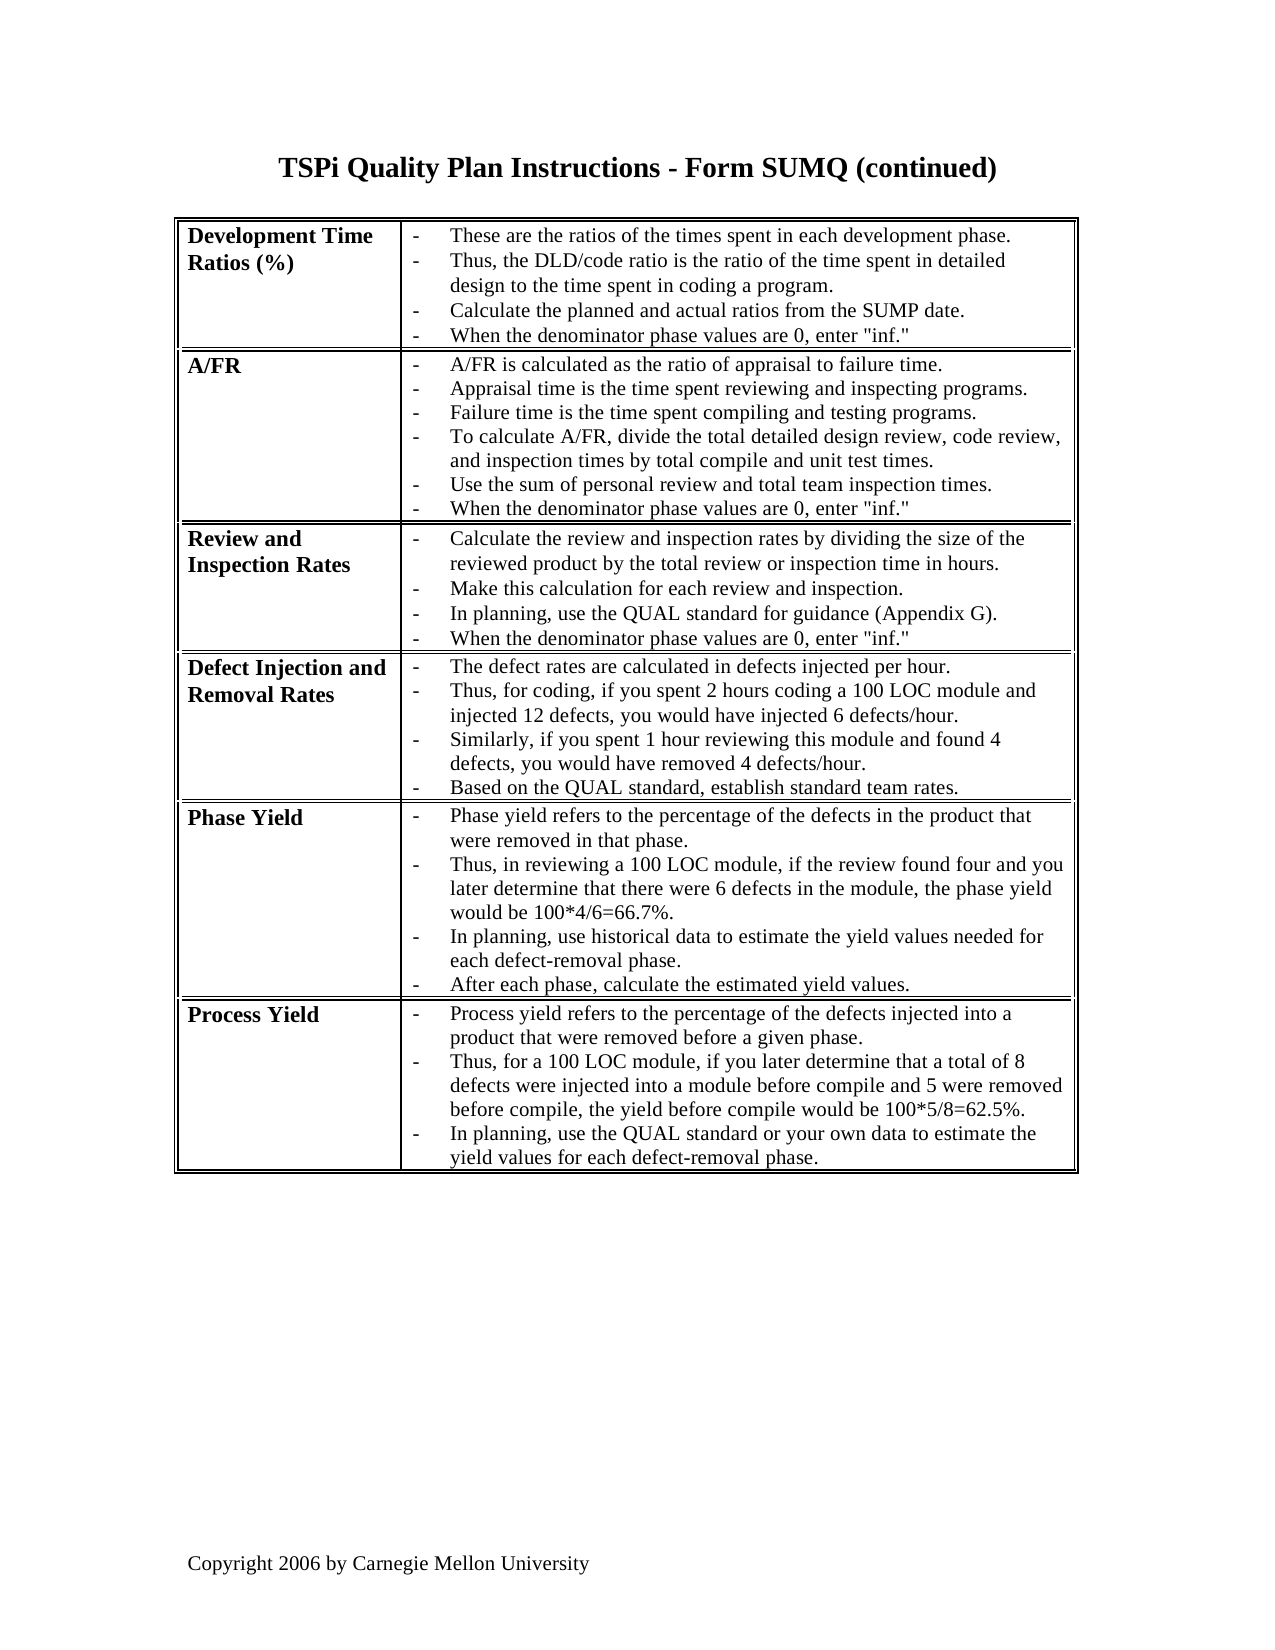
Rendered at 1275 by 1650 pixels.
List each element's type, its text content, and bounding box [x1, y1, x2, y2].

table_cell A/FR [176, 347, 400, 520]
table_cell A/FR is calculated as the ratio of appraisal to failure time. Appraisal time is the time spent reviewing and inspecting programs. Failure time is the time spent compiling and testing programs. To calculate A/FR, divide the total detailed design review, code review, and inspection times by total compile and unit test times. Use the sum of personal review and total team inspection times. When the denominator phase values are 0, enter "inf." [402, 347, 1076, 520]
table_cell Process Yield [176, 996, 400, 1169]
table_cell Phase yield refers to the percentage of the defects in the product that were removed in that phase. Thus, in reviewing a 100 LOC module, if the review found four and you later determine that there were 6 defects in the module, the phase yield would be 100*4/6=66.7%. In planning, use historical data to estimate the yield values needed for each defect-removal phase. After each phase, calculate the estimated yield values. [402, 799, 1076, 996]
table_cell The defect rates are calculated in defects injected per hour. Thus, for coding, if you spent 2 hours coding a 100 LOC module and injected 12 defects, you would have injected 6 defects/hour. Similarly, if you spent 1 hour reviewing this module and found 4 defects, you would have removed 4 defects/hour. Based on the QUAL standard, establish standard team rates. [402, 650, 1076, 799]
table_header These are the ratios of the times spent in each development phase. Thus, the DLD/code ratio is the ratio of the time spent in detailed design to the time spent in coding a program. Calculate the planned and actual ratios from the SUMP date. When the denominator phase values are 0, enter "inf." [402, 222, 1074, 347]
table_header Development Time Ratios (%) [179, 222, 400, 347]
table_cell Calculate the review and inspection rates by dividing the size of the reviewed product by the total review or inspection time in hours. Make this calculation for each review and inspection. In planning, use the QUAL standard for guidance (Appendix G). When the denominator phase values are 0, enter "inf." [402, 520, 1076, 649]
table_cell Phase Yield [176, 799, 400, 996]
table_cell Defect Injection and Removal Rates [176, 650, 400, 799]
table_cell Review and Inspection Rates [176, 520, 400, 649]
text TSPi Quality Plan Instructions - Form SUMQ (continued) [187, 150, 1087, 183]
table_cell Process yield refers to the percentage of the defects injected into a product that were removed before a given phase. Thus, for a 100 LOC module, if you later determine that a total of 8 defects were injected into a module before compile and 5 were removed before compile, the yield before compile would be 100*5/8=62.5%. In planning, use the QUAL standard or your own data to estimate the yield values for each defect-removal phase. [402, 996, 1076, 1169]
